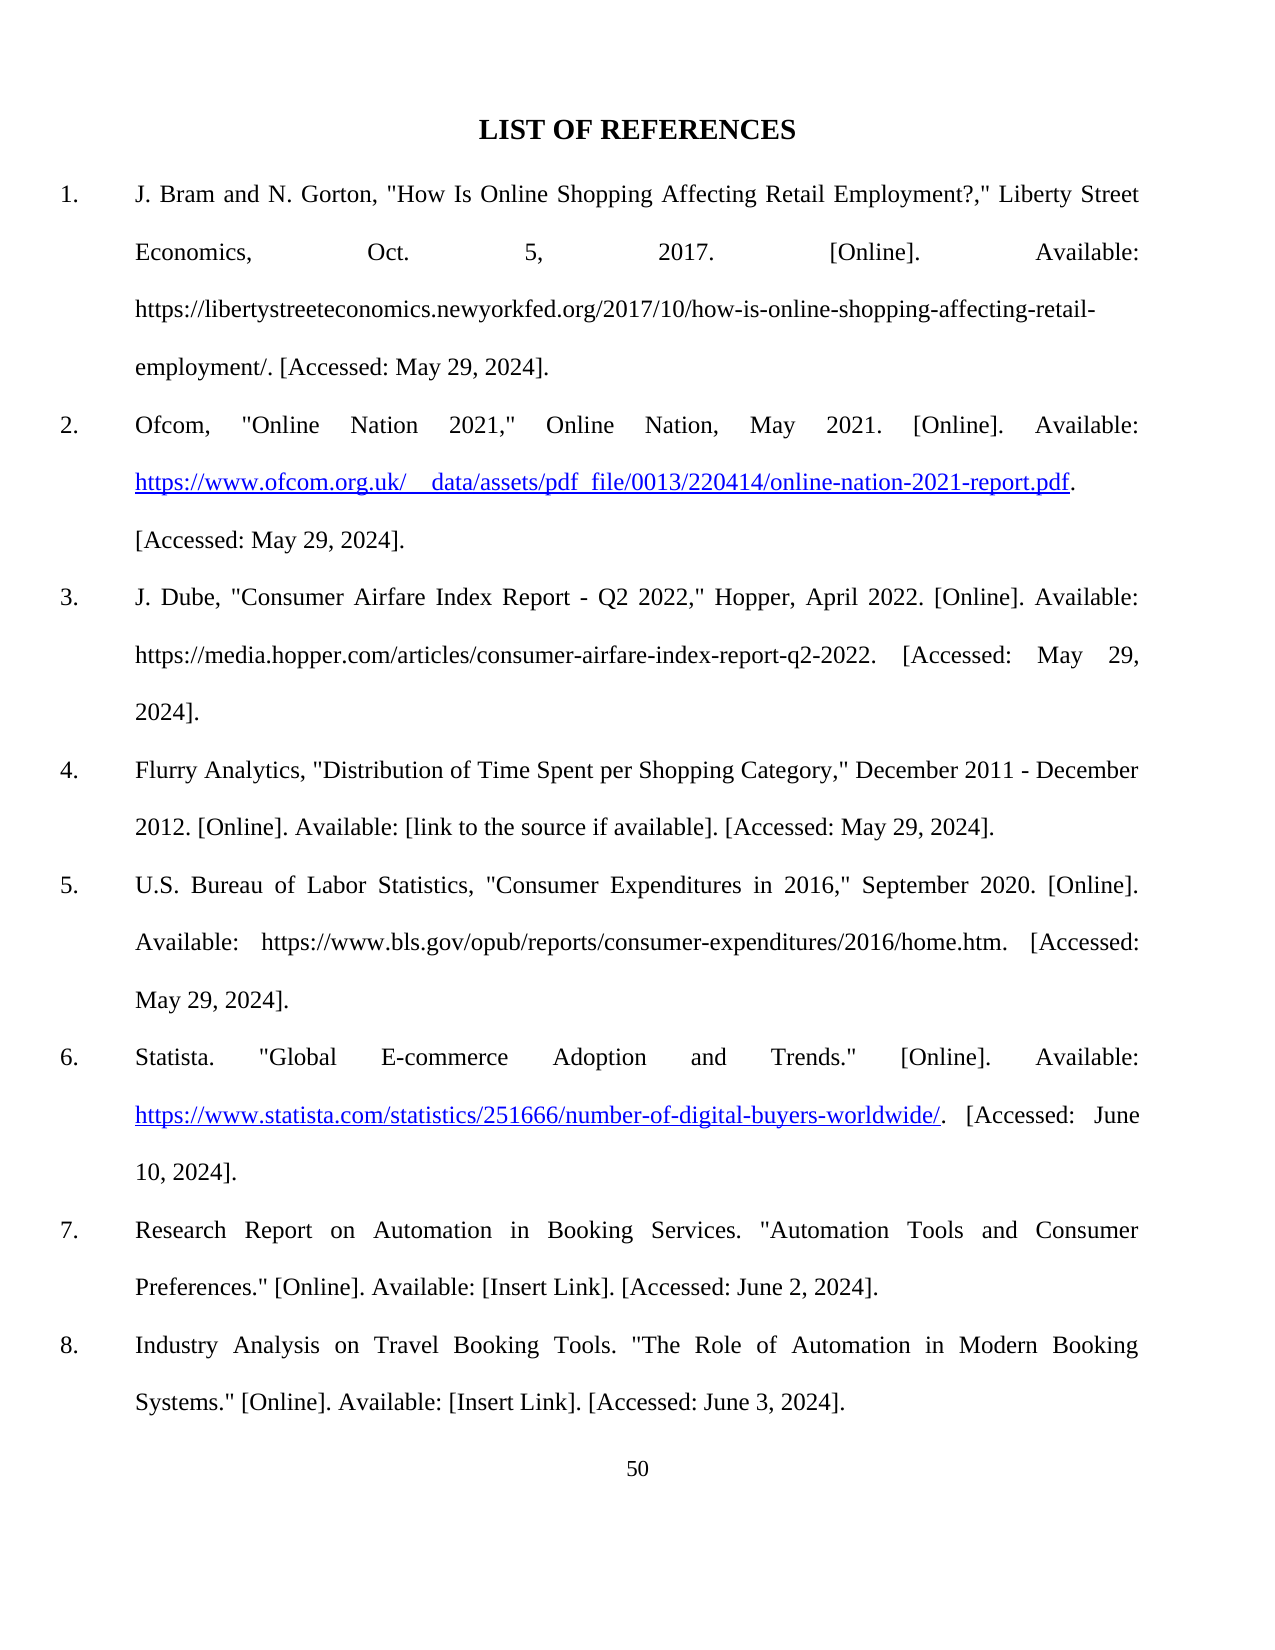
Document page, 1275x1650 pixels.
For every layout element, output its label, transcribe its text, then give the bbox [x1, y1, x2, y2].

list Research Report on Automation in Booking Services. "Automation Tools and Consumer Preferences." [Online]. Available: [Insert Link]. [Accessed: June 2, 2024]. [60, 1215, 1140, 1301]
list Flurry Analytics, "Distribution of Time Spent per Shopping Category," December 2011 - December 2012. [Online]. Available: [link to the source if available]. [Accessed: May 29, 2024]. [60, 755, 1140, 841]
list U.S. Bureau of Labor Statistics, "Consumer Expenditures in 2016," September 2020. [Online]. Available: https://www.bls.gov/opub/reports/consumer-expenditures/2016/home.htm. [Accessed: May 29, 2024]. [60, 870, 1140, 1013]
list J. Bram and N. Gorton, "How Is Online Shopping Affecting Retail Employment?," Liberty Street Economics, Oct. 5, 2017. [Online]. Available: https://libertystreeteconomics.newyorkfed.org/2017/10/how-is-online-shopping-affecting-retail-employment/. [Accessed: May 29, 2024]. [60, 179, 1140, 381]
list Ofcom, "Online Nation 2021," Online Nation, May 2021. [Online]. Available: https://www.ofcom.org.uk/__data/assets/pdf_file/0013/220414/online-nation-2021-report.pdf. [Accessed: May 29, 2024]. [60, 410, 1140, 553]
list Statista. "Global E-commerce Adoption and Trends." [Online]. Available: https://www.statista.com/statistics/251666/number-of-digital-buyers-worldwide/. [Accessed: June 10, 2024]. [60, 1042, 1140, 1186]
list J. Dube, "Consumer Airfare Index Report - Q2 2022," Hopper, April 2022. [Online]. Available: https://media.hopper.com/articles/consumer-airfare-index-report-q2-2022. [Accessed: May 29, 2024]. [60, 582, 1140, 726]
list Industry Analysis on Travel Booking Tools. "The Role of Automation in Modern Booking Systems." [Online]. Available: [Insert Link]. [Accessed: June 3, 2024]. [60, 1330, 1140, 1416]
subtitle LIST OF REFERENCES [135, 112, 1140, 146]
